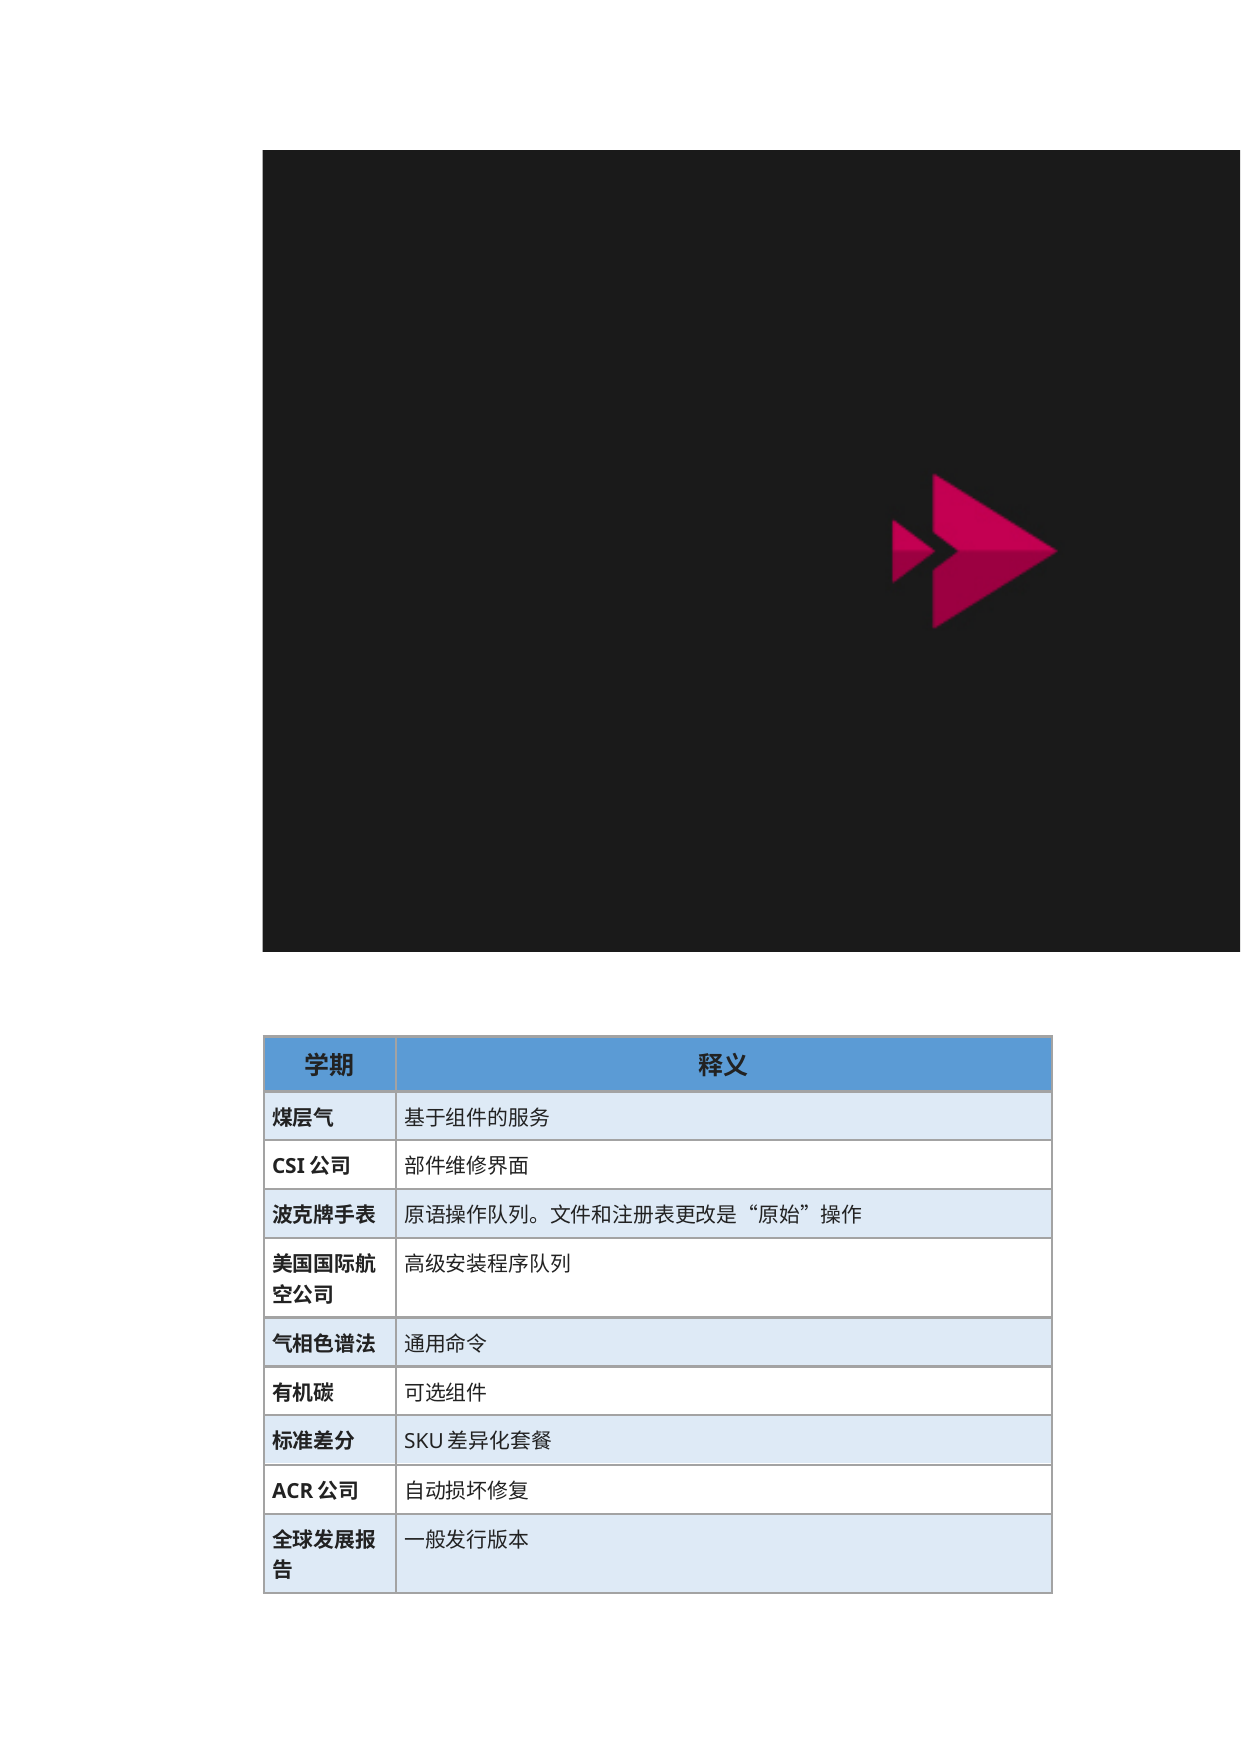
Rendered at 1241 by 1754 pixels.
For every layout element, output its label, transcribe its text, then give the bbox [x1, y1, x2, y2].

table_cell CSI公司 [265, 1141, 395, 1188]
table_header 释义 [397, 1038, 1051, 1090]
picture [262, 150, 1241, 952]
table_cell 有机碳 [265, 1368, 395, 1414]
table_header 学期 [265, 1038, 395, 1090]
table_cell 可选组件 [397, 1368, 1051, 1414]
table_cell 标准差分 [265, 1416, 395, 1463]
table_cell 原语操作队列。文件和注册表更改是“原始”操作 [397, 1190, 1051, 1237]
table_cell 全球发展报告 [265, 1515, 395, 1592]
table_cell 自动损坏修复 [397, 1466, 1051, 1512]
table_cell SKU差异化套餐 [397, 1416, 1051, 1463]
table_cell 通用命令 [397, 1319, 1051, 1365]
table_cell ACR公司 [265, 1466, 395, 1512]
table_cell 基于组件的服务 [397, 1093, 1051, 1139]
table_cell 部件维修界面 [397, 1141, 1051, 1188]
table_cell 一般发行版本 [397, 1515, 1051, 1592]
table_cell 波克牌手表 [265, 1190, 395, 1237]
table_cell 煤层气 [265, 1093, 395, 1139]
table_cell 美国国际航空公司 [265, 1239, 395, 1316]
table_cell 高级安装程序队列 [397, 1239, 1051, 1316]
table_cell 气相色谱法 [265, 1319, 395, 1365]
